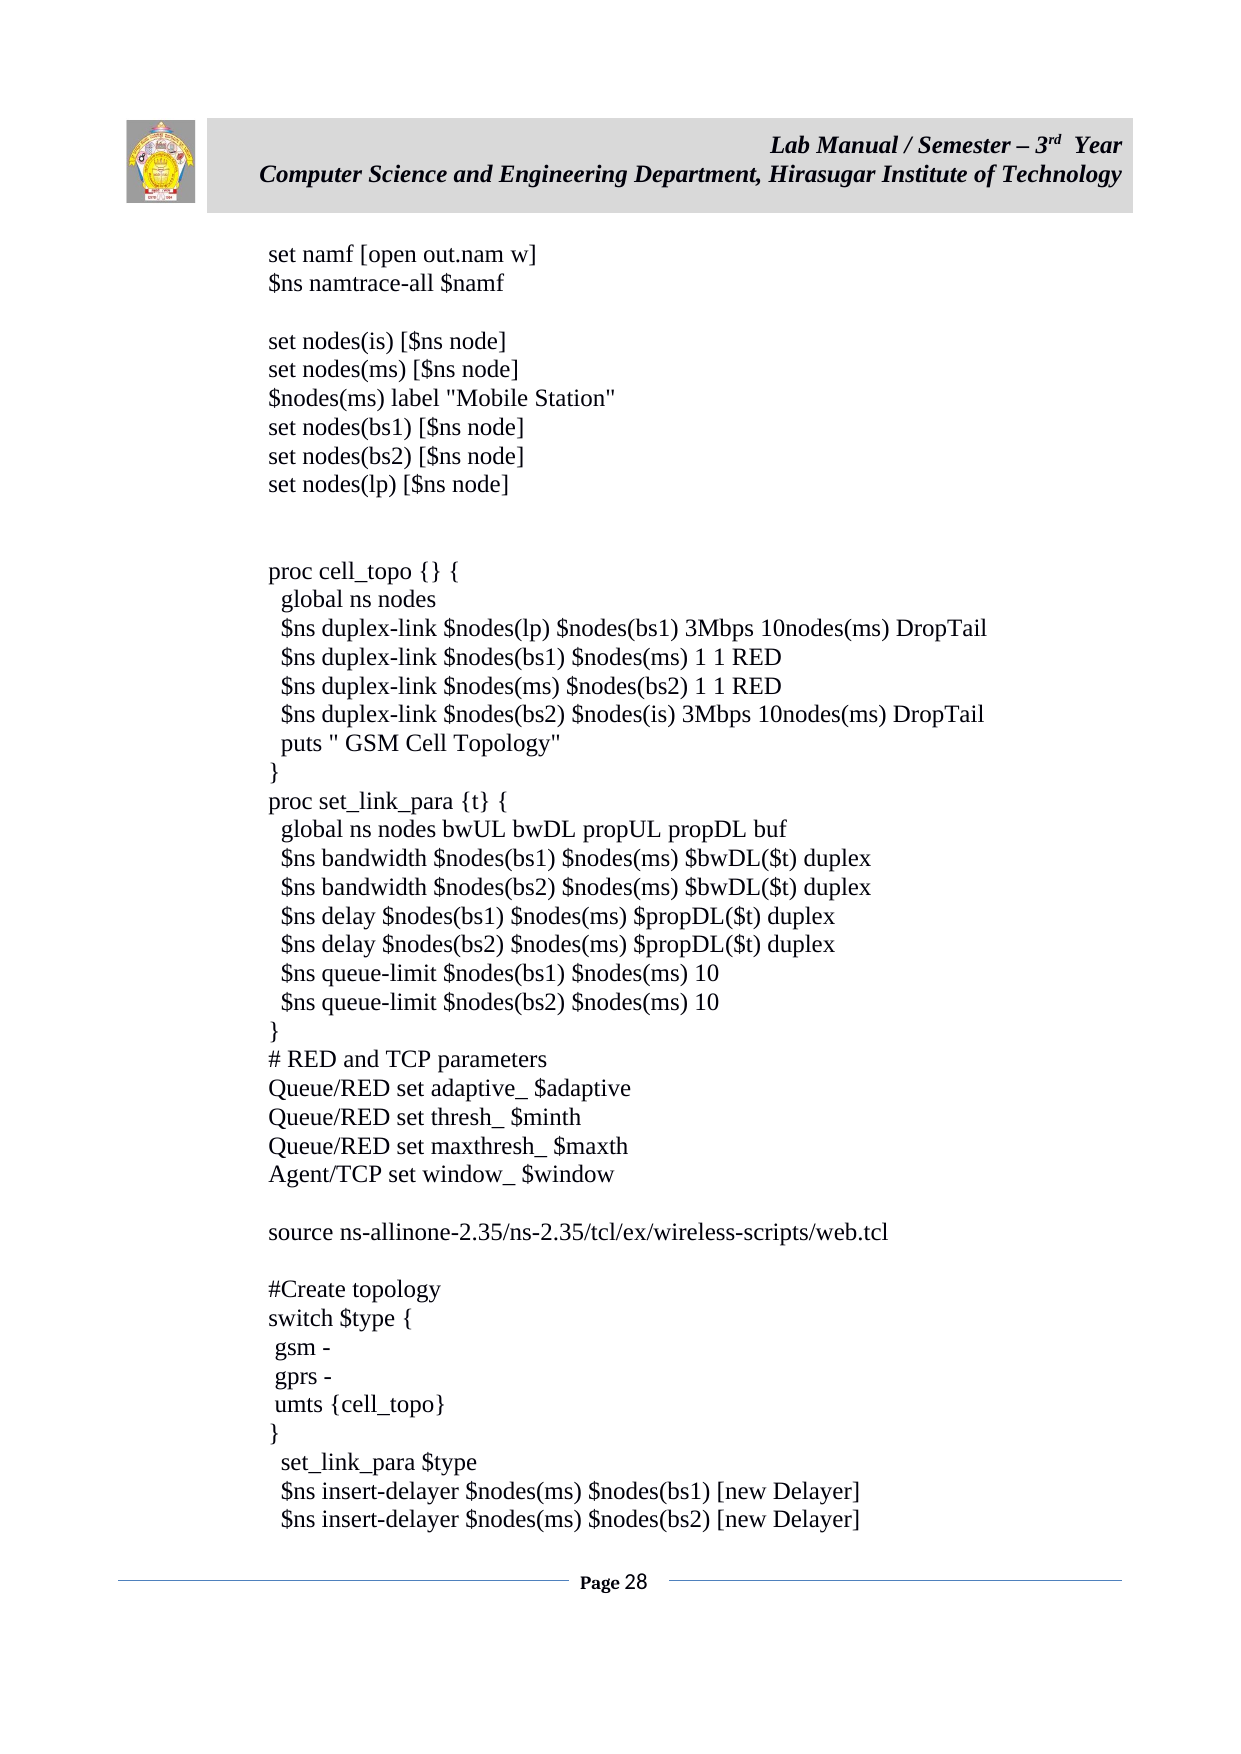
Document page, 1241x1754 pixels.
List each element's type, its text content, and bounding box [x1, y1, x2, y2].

text set nodes(bs2) [$ns node] [268, 441, 1122, 469]
text $ns duplex-link $nodes(bs2) $nodes(is) 3Mbps 10nodes(ms) DropTail [268, 699, 1122, 728]
text Queue/RED set adaptive_ $adaptive [268, 1073, 1122, 1102]
text puts " GSM Cell Topology" [268, 728, 1122, 757]
text set nodes(is) [$ns node] [268, 326, 1122, 354]
text proc cell_topo {} { [268, 556, 1122, 584]
text } [268, 1418, 1122, 1447]
text $ns queue-limit $nodes(bs2) $nodes(ms) 10 [268, 987, 1122, 1016]
text proc set_link_para {t} { [268, 786, 1122, 814]
text Queue/RED set maxthresh_ $maxth [268, 1131, 1122, 1159]
text $ns insert-delayer $nodes(ms) $nodes(bs1) [new Delayer] [268, 1476, 1122, 1504]
text gsm - [268, 1332, 1122, 1361]
text set nodes(lp) [$ns node] [268, 469, 1122, 498]
text #Create topology [268, 1274, 1122, 1303]
text global ns nodes bwUL bwDL propUL propDL buf [268, 814, 1122, 843]
text umts {cell_topo} [268, 1389, 1122, 1418]
text set nodes(bs1) [$ns node] [268, 412, 1122, 441]
text $ns bandwidth $nodes(bs2) $nodes(ms) $bwDL($t) duplex [268, 872, 1122, 901]
text source ns-allinone-2.35/ns-2.35/tcl/ex/wireless-scripts/web.tcl [268, 1217, 1122, 1246]
text $nodes(ms) label "Mobile Station" [268, 383, 1122, 412]
text set namf [open out.nam w] [268, 239, 1122, 268]
text $ns namtrace-all $namf [268, 268, 1122, 297]
text $ns queue-limit $nodes(bs1) $nodes(ms) 10 [268, 958, 1122, 987]
text set_link_para $type [268, 1447, 1122, 1476]
text gprs - [268, 1361, 1122, 1389]
text Queue/RED set thresh_ $minth [268, 1102, 1122, 1131]
text # RED and TCP parameters [268, 1044, 1122, 1073]
text $ns duplex-link $nodes(ms) $nodes(bs2) 1 1 RED [268, 671, 1122, 699]
text Agent/TCP set window_ $window [268, 1159, 1122, 1188]
text $ns insert-delayer $nodes(ms) $nodes(bs2) [new Delayer] [268, 1504, 1122, 1533]
text set nodes(ms) [$ns node] [268, 354, 1122, 383]
text } [268, 757, 1122, 786]
text } [268, 1016, 1122, 1044]
text $ns delay $nodes(bs2) $nodes(ms) $propDL($t) duplex [268, 929, 1122, 958]
text $ns delay $nodes(bs1) $nodes(ms) $propDL($t) duplex [268, 901, 1122, 929]
text $ns duplex-link $nodes(lp) $nodes(bs1) 3Mbps 10nodes(ms) DropTail [268, 613, 1122, 642]
text switch $type { [268, 1303, 1122, 1332]
picture [126, 118, 196, 204]
text $ns duplex-link $nodes(bs1) $nodes(ms) 1 1 RED [268, 642, 1122, 671]
text $ns bandwidth $nodes(bs1) $nodes(ms) $bwDL($t) duplex [268, 843, 1122, 872]
text global ns nodes [268, 584, 1122, 613]
